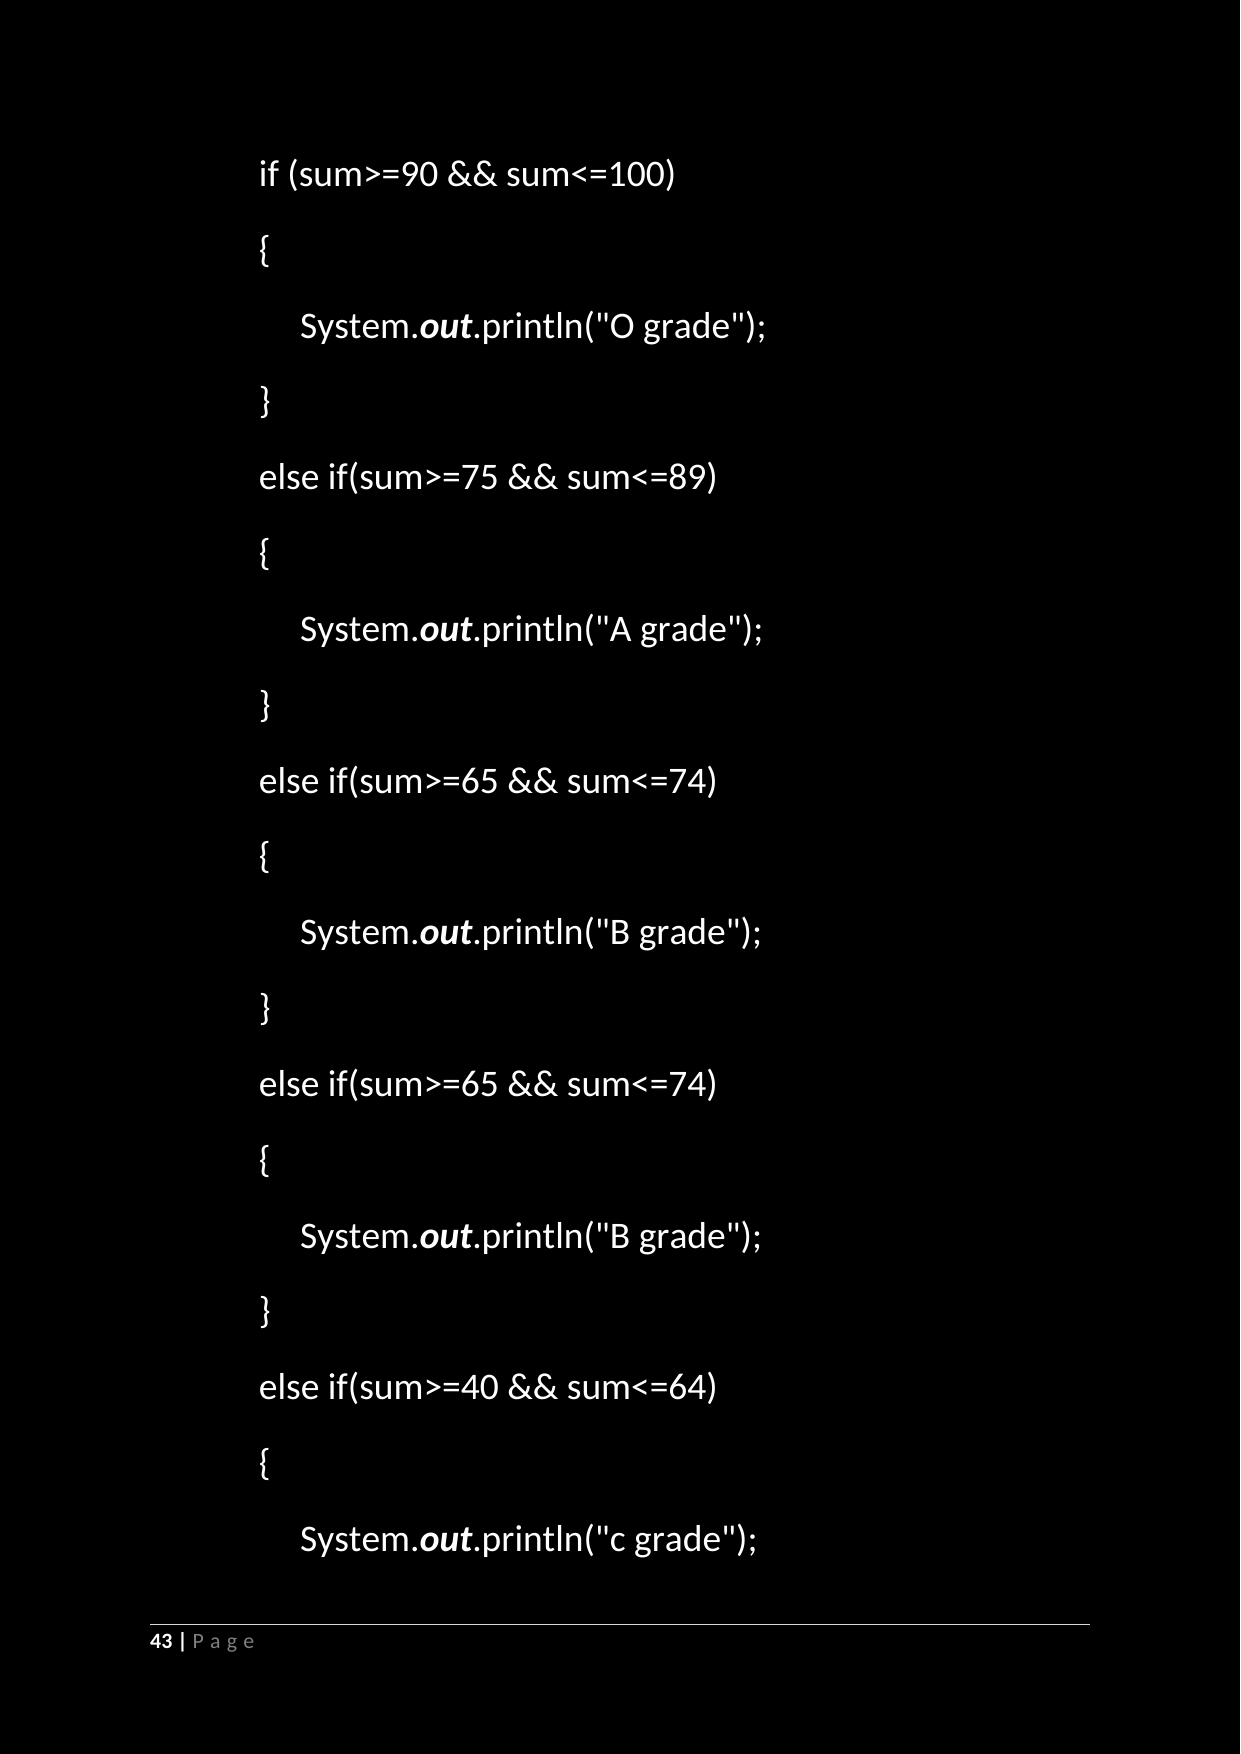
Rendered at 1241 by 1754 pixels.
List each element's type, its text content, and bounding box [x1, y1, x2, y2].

text } [150, 984, 1090, 1030]
text System.out.println("O grade"); [150, 302, 1090, 347]
text } [150, 1287, 1090, 1333]
text { [150, 1136, 1090, 1182]
text else if(sum>=65 && sum<=74) [150, 757, 1090, 802]
text else if(sum>=40 && sum<=64) [150, 1363, 1090, 1409]
text { [150, 832, 1090, 878]
text else if(sum>=65 && sum<=74) [150, 1060, 1090, 1106]
text if (sum>=90 && sum<=100) [150, 150, 1090, 196]
text } [150, 681, 1090, 727]
text } [150, 377, 1090, 423]
text System.out.println("B grade"); [150, 908, 1090, 954]
text { [150, 529, 1090, 575]
text System.out.println("B grade"); [150, 1212, 1090, 1257]
text { [150, 1439, 1090, 1485]
text else if(sum>=75 && sum<=89) [150, 453, 1090, 499]
text System.out.println("c grade"); [150, 1515, 1090, 1561]
text { [150, 226, 1090, 272]
text System.out.println("A grade"); [150, 605, 1090, 651]
